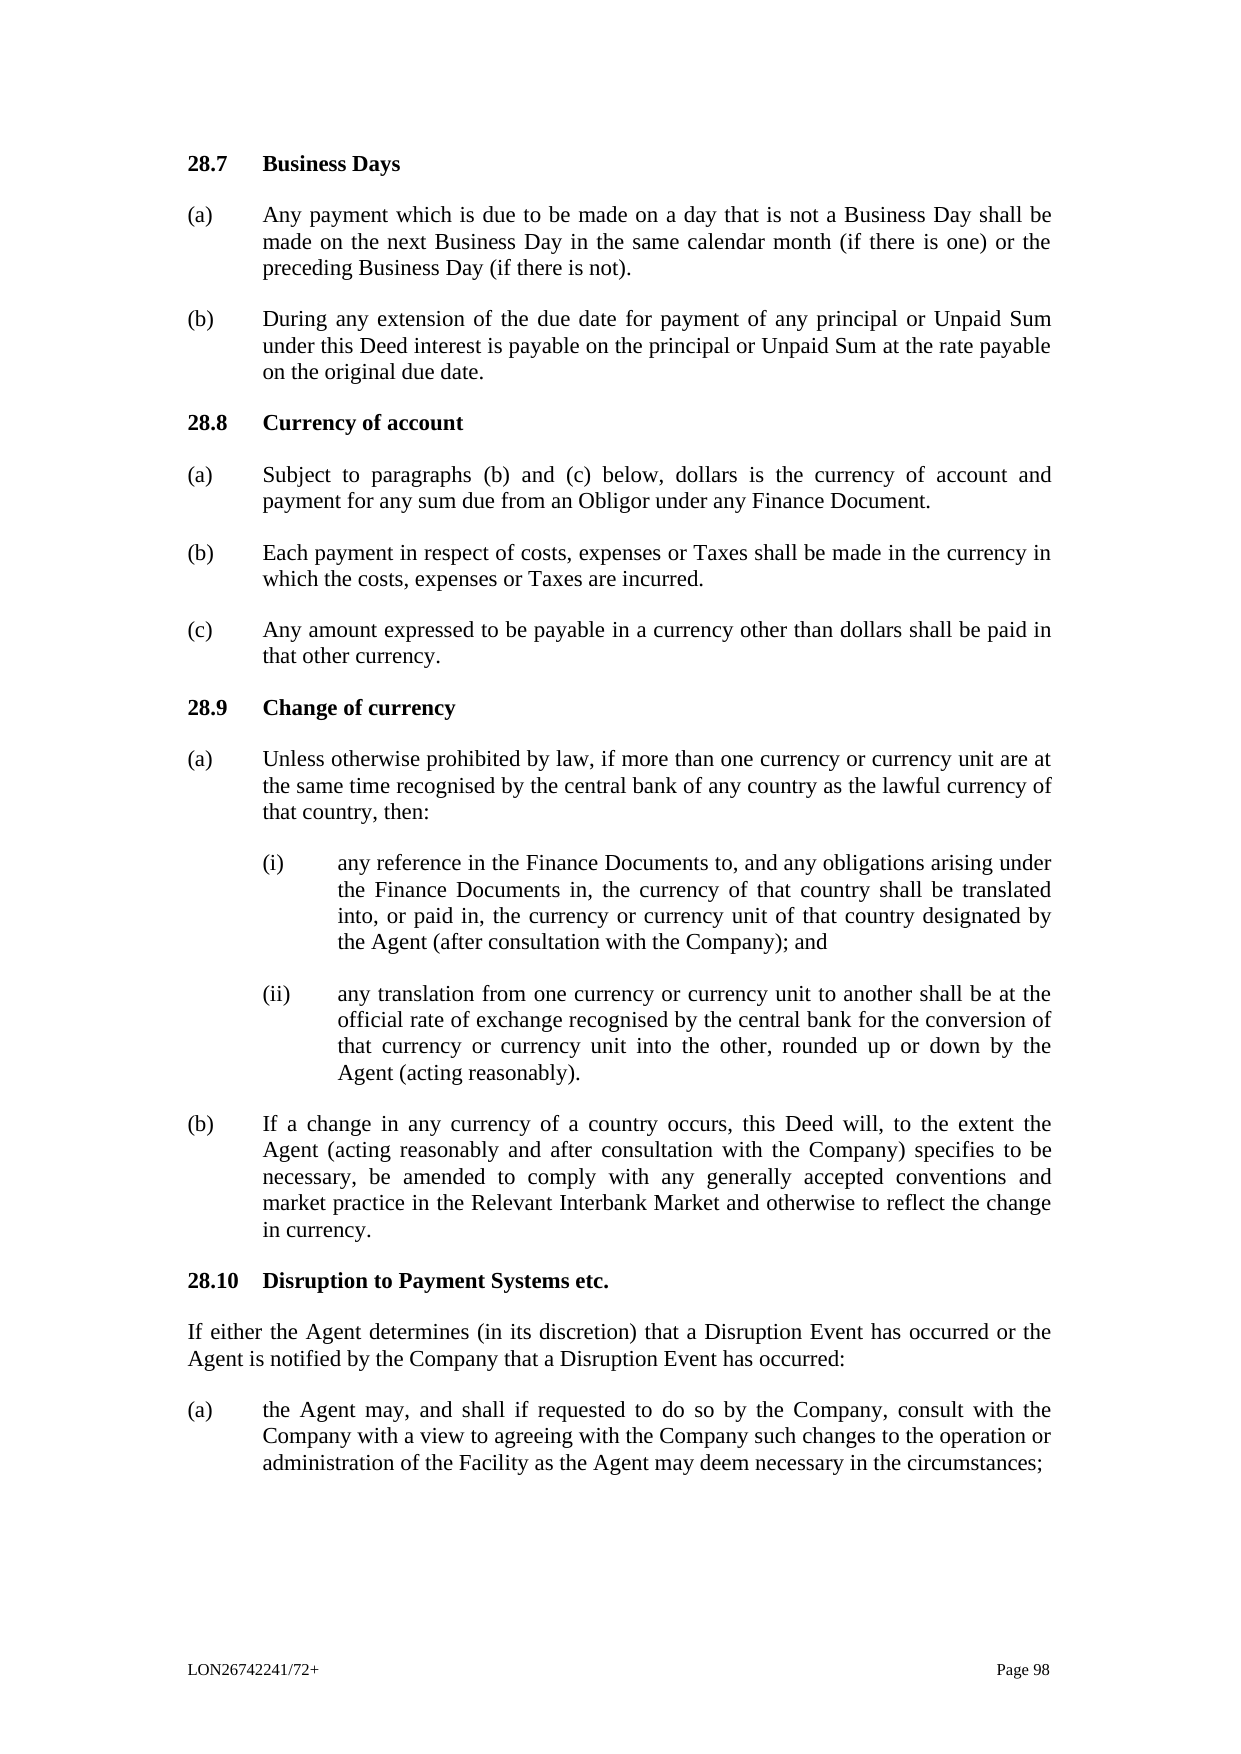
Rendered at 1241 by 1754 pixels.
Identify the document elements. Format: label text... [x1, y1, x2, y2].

text Change of currency [187, 694, 1053, 720]
text Currency of account [187, 409, 1053, 436]
text Disruption to Payment Systems etc. [187, 1267, 1053, 1293]
text If either the Agent determines (in its discretion) that a Disruption Event has occurred or the Agent is notified by the Company that a Disruption Event has occurred: [187, 1318, 1053, 1371]
text any translation from one currency or currency unit to another shall be at the official rate of exchange recognised by the central bank for the conversion of that currency or currency unit into the other, rounded up or down by the Agent (acting reasonably). [262, 980, 1053, 1085]
text Subject to paragraphs (b) and (c) below, dollars is the currency of account and payment for any sum due from an Obligor under any Finance Document. [187, 461, 1053, 513]
text the Agent may, and shall if requested to do so by the Company, consult with the Company with a view to agreeing with the Company such changes to the operation or administration of the Facility as the Agent may deem necessary in the circumstances; [187, 1396, 1053, 1475]
text During any extension of the due date for payment of any principal or Unpaid Sum under this Deed interest is payable on the principal or Unpaid Sum at the rate payable on the original due date. [187, 305, 1053, 384]
text If a change in any currency of a country occurs, this Deed will, to the extent the Agent (acting reasonably and after consultation with the Company) specifies to be necessary, be amended to comply with any generally accepted conventions and market practice in the Relevant Interbank Market and otherwise to reflect the change in currency. [187, 1110, 1053, 1242]
text Unless otherwise prohibited by law, if more than one currency or currency unit are at the same time recognised by the central bank of any country as the lawful currency of that country, then: [187, 745, 1053, 824]
text any reference in the Finance Documents to, and any obligations arising under the Finance Documents in, the currency of that country shall be translated into, or paid in, the currency or currency unit of that country designated by the Agent (after consultation with the Company); and [262, 849, 1053, 955]
text Each payment in respect of costs, expenses or Taxes shall be made in the currency in which the costs, expenses or Taxes are incurred. [187, 538, 1053, 591]
text Any payment which is due to be made on a day that is not a Business Day shall be made on the next Business Day in the same calendar month (if there is one) or the preceding Business Day (if there is not). [187, 201, 1053, 280]
text Business Days [187, 150, 1053, 176]
text Any amount expressed to be payable in a currency other than dollars shall be paid in that other currency. [187, 616, 1053, 669]
